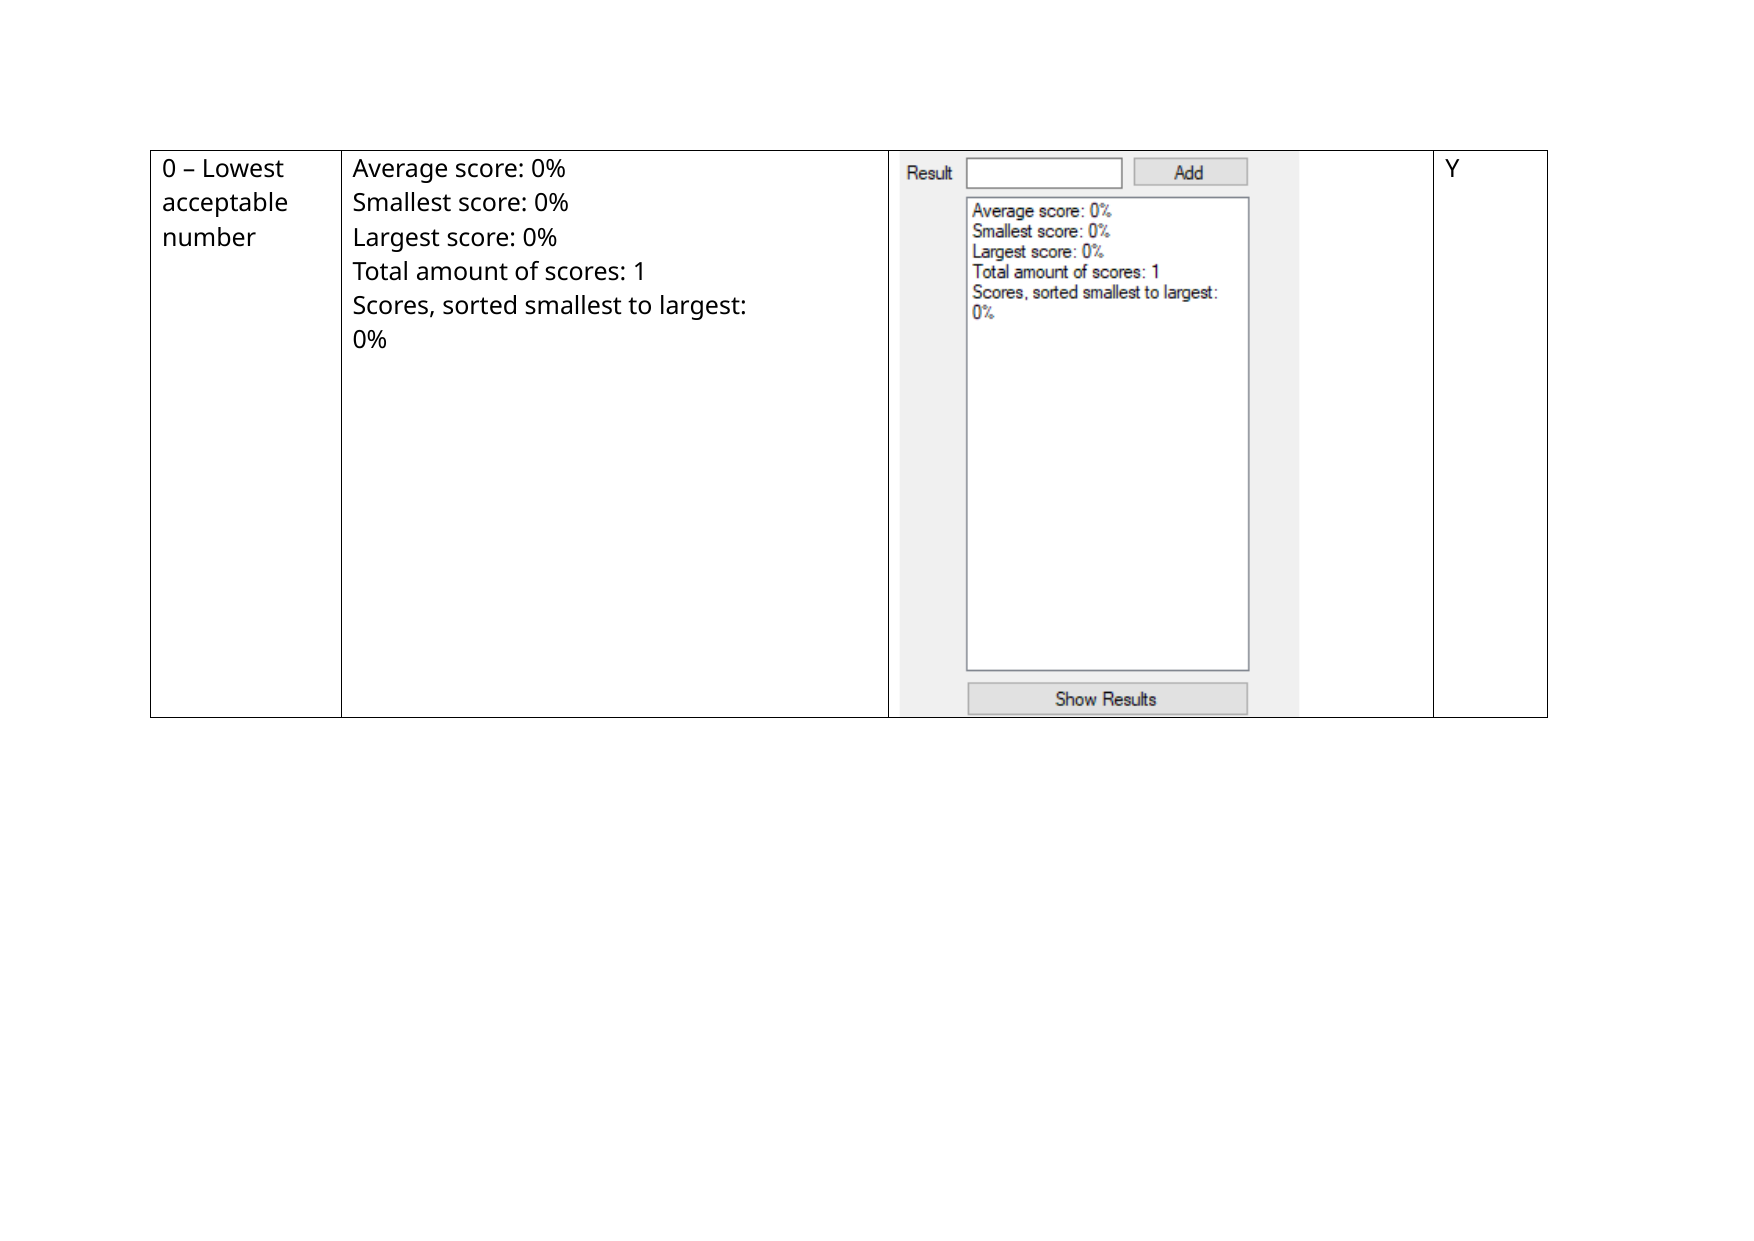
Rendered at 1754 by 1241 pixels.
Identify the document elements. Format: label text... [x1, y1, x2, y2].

picture [899, 151, 1300, 717]
table_cell [1300, 151, 1433, 717]
table_cell [889, 151, 899, 717]
table_cell Average score: 0% Smallest score: 0% Largest score: 0% Total amount of scores: 1 Scores, sorted smallest to largest: 0% [342, 151, 888, 717]
table_cell Y [1434, 151, 1547, 717]
table_cell 0 – Lowest acceptable number [151, 151, 341, 717]
